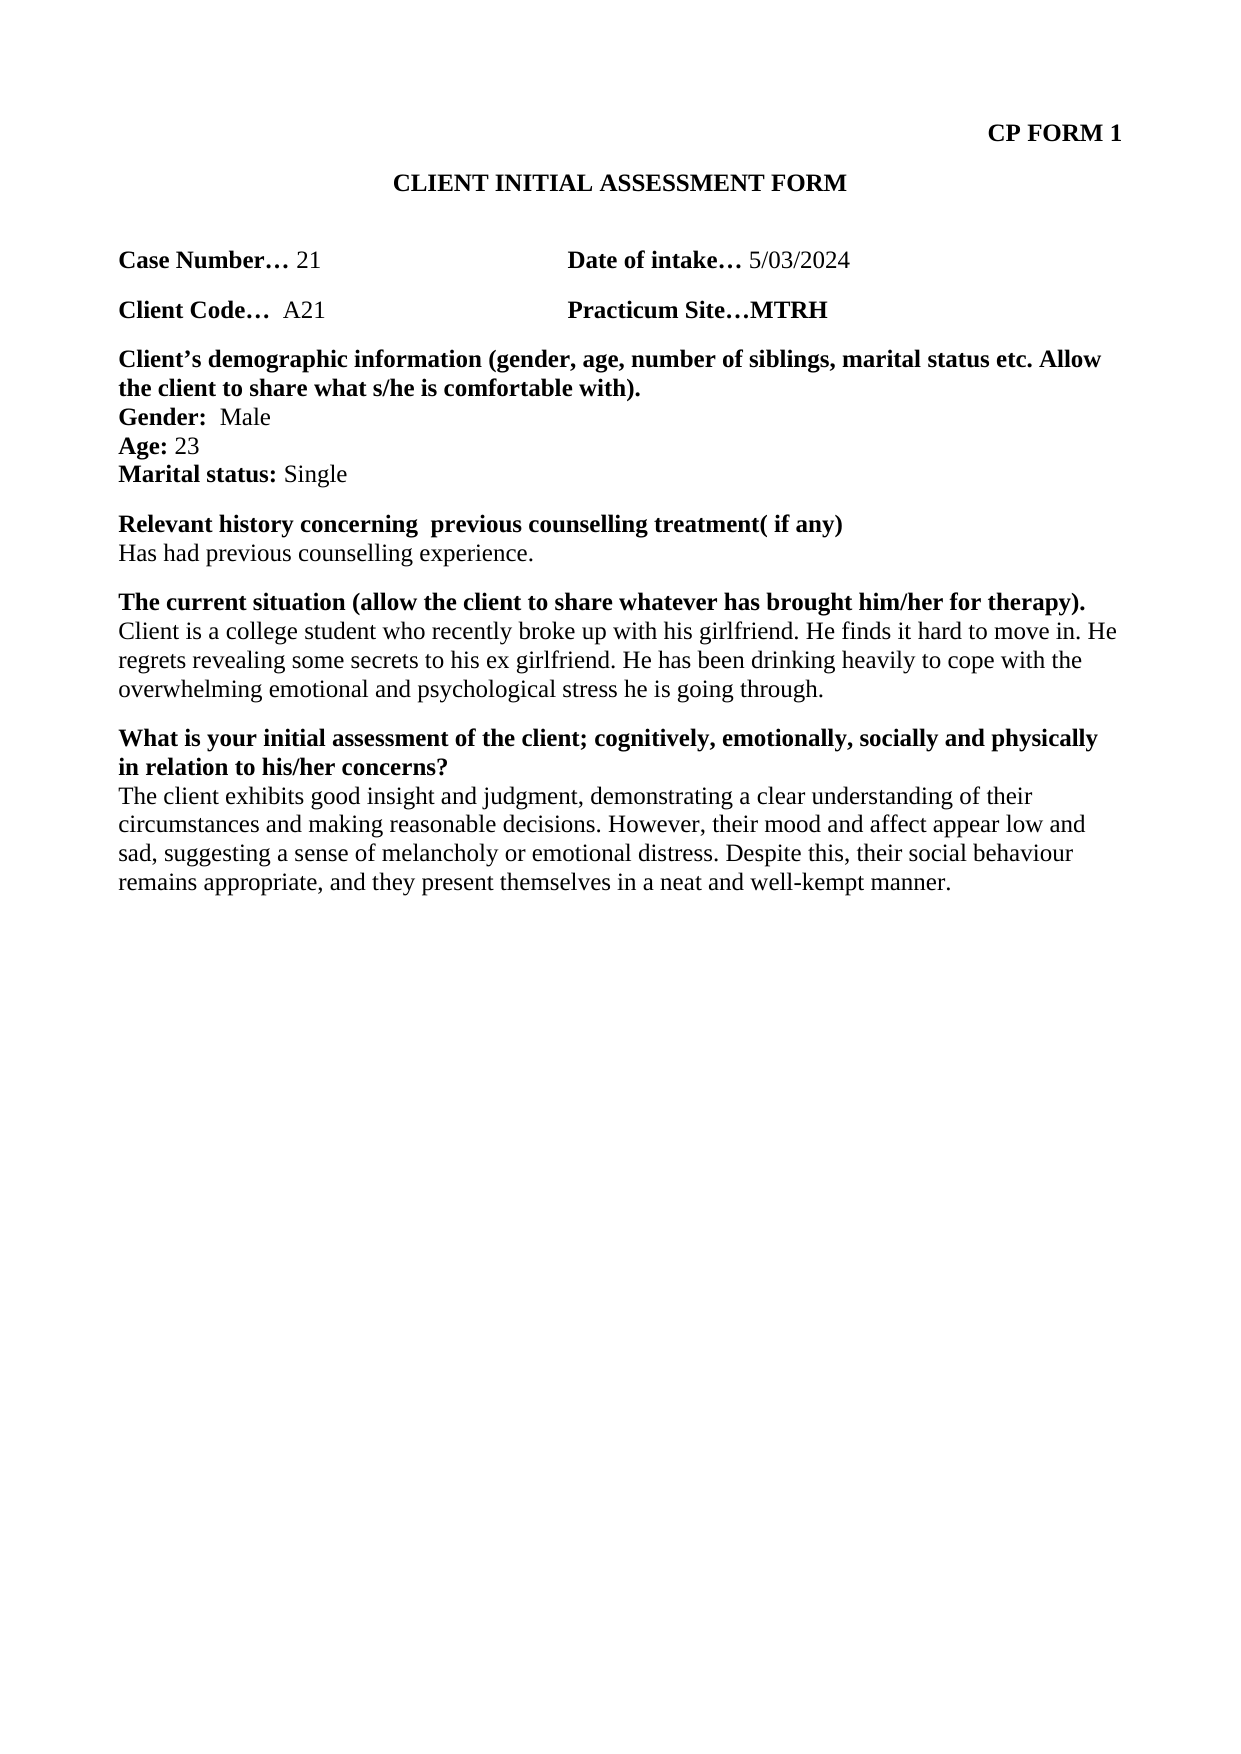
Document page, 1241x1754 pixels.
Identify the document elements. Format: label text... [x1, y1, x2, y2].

text Client’s demographic information (gender, age, number of siblings, marital status etc. Allow the client to share what s/he is comfortable with). Gender: Male Age: 23 Marital status: Single [118, 344, 1122, 488]
text CP FORM 1 [118, 118, 1122, 147]
text What is your initial assessment of the client; cognitively, emotionally, socially and physically in relation to his/her concerns? The client exhibits good insight and judgment, demonstrating a clear understanding of their circumstances and making reasonable decisions. However, their mood and affect appear low and sad, suggesting a sense of melancholy or emotional distress. Despite this, their social behaviour remains appropriate, and they present themselves in a neat and well-kempt manner. [118, 723, 1122, 896]
text Client Code… A21 Practicum Site…MTRH [118, 295, 1122, 324]
text Relevant history concerning previous counselling treatment( if any) Has had previous counselling experience. [118, 509, 1122, 567]
text CLIENT INITIAL ASSESSMENT FORM [118, 168, 1122, 224]
text Case Number… 21 Date of intake… 5/03/2024 [118, 245, 1122, 274]
text The current situation (allow the client to share whatever has brought him/her for therapy). Client is a college student who recently broke up with his girlfriend. He finds it hard to move in. He regrets revealing some secrets to his ex girlfriend. He has been drinking heavily to cope with the overwhelming emotional and psychological stress he is going through. [118, 587, 1122, 702]
